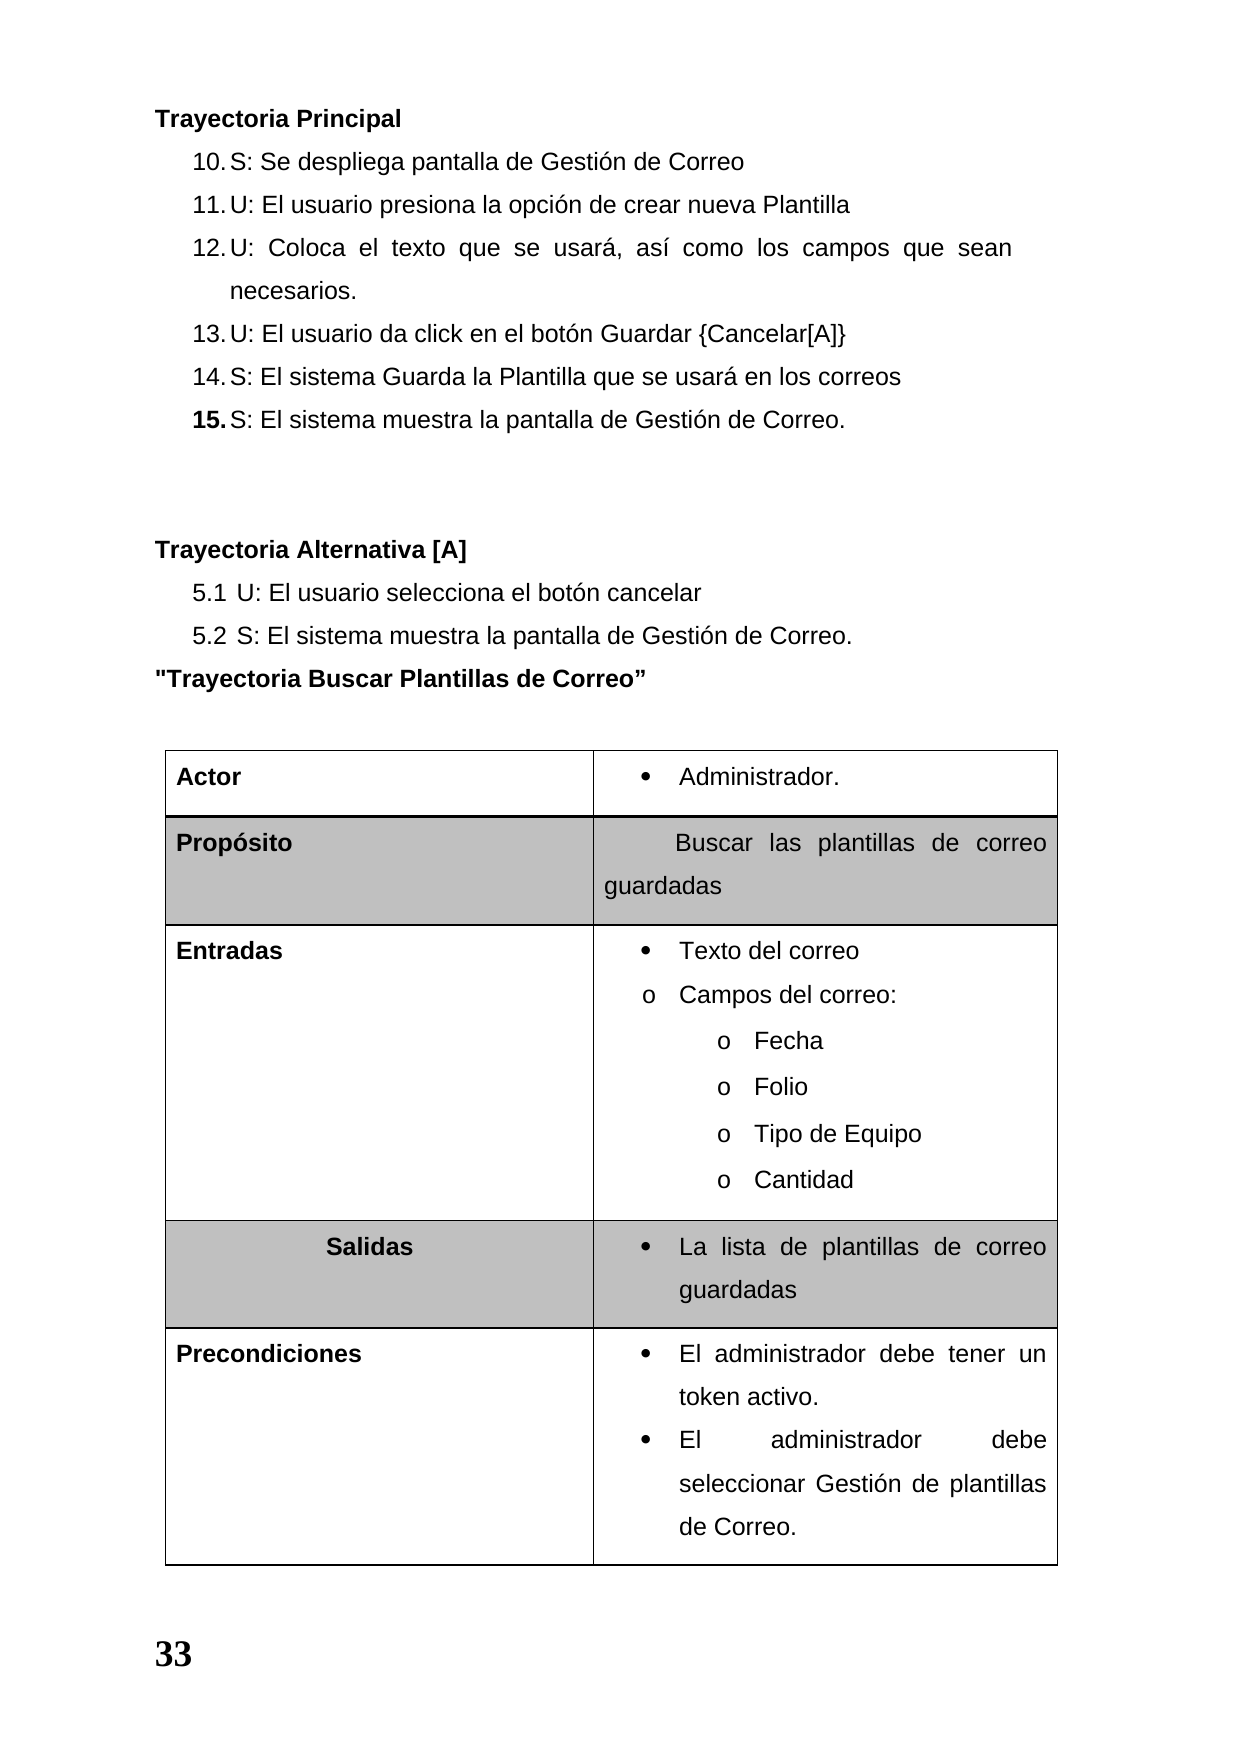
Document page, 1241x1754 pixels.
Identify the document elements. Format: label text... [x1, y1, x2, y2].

text Trayectoria Alternativa [A] [154, 535, 1014, 563]
list U: El usuario da click en el botón Guardar {Cancelar[A]} [192, 319, 1014, 348]
text "Trayectoria Buscar Plantillas de Correo” [154, 664, 1014, 693]
table_cell El administrador debe tener un token activo. El administrador debe seleccionar Gestión de plantillas de Correo. [594, 1329, 1057, 1564]
table_cell Salidas [166, 1221, 593, 1327]
list U: El usuario selecciona el botón cancelar [192, 578, 1014, 607]
table_cell Texto del correo Campos del correo: Fecha Folio Tipo de Equipo Cantidad [594, 926, 1057, 1219]
text Trayectoria Principal [154, 103, 1014, 132]
table_cell Precondiciones [166, 1329, 593, 1564]
table_cell Propósito [166, 818, 593, 924]
table_cell · Buscar las plantillas de correo guardadas [594, 818, 1057, 924]
list S: Se despliega pantalla de Gestión de Correo [192, 147, 1014, 175]
list U: Coloca el texto que se usará, así como los campos que sean necesarios. [192, 233, 1014, 305]
table_header Actor [166, 751, 593, 815]
list S: El sistema Guarda la Plantilla que se usará en los correos [192, 362, 1014, 391]
table_header Administrador. [594, 751, 1057, 815]
list S: El sistema muestra la pantalla de Gestión de Correo. [192, 405, 1014, 434]
table_cell Entradas [166, 926, 593, 1219]
list U: El usuario presiona la opción de crear nueva Plantilla [192, 190, 1014, 218]
table_cell La lista de plantillas de correo guardadas [594, 1221, 1057, 1327]
list S: El sistema muestra la pantalla de Gestión de Correo. [192, 621, 1014, 650]
